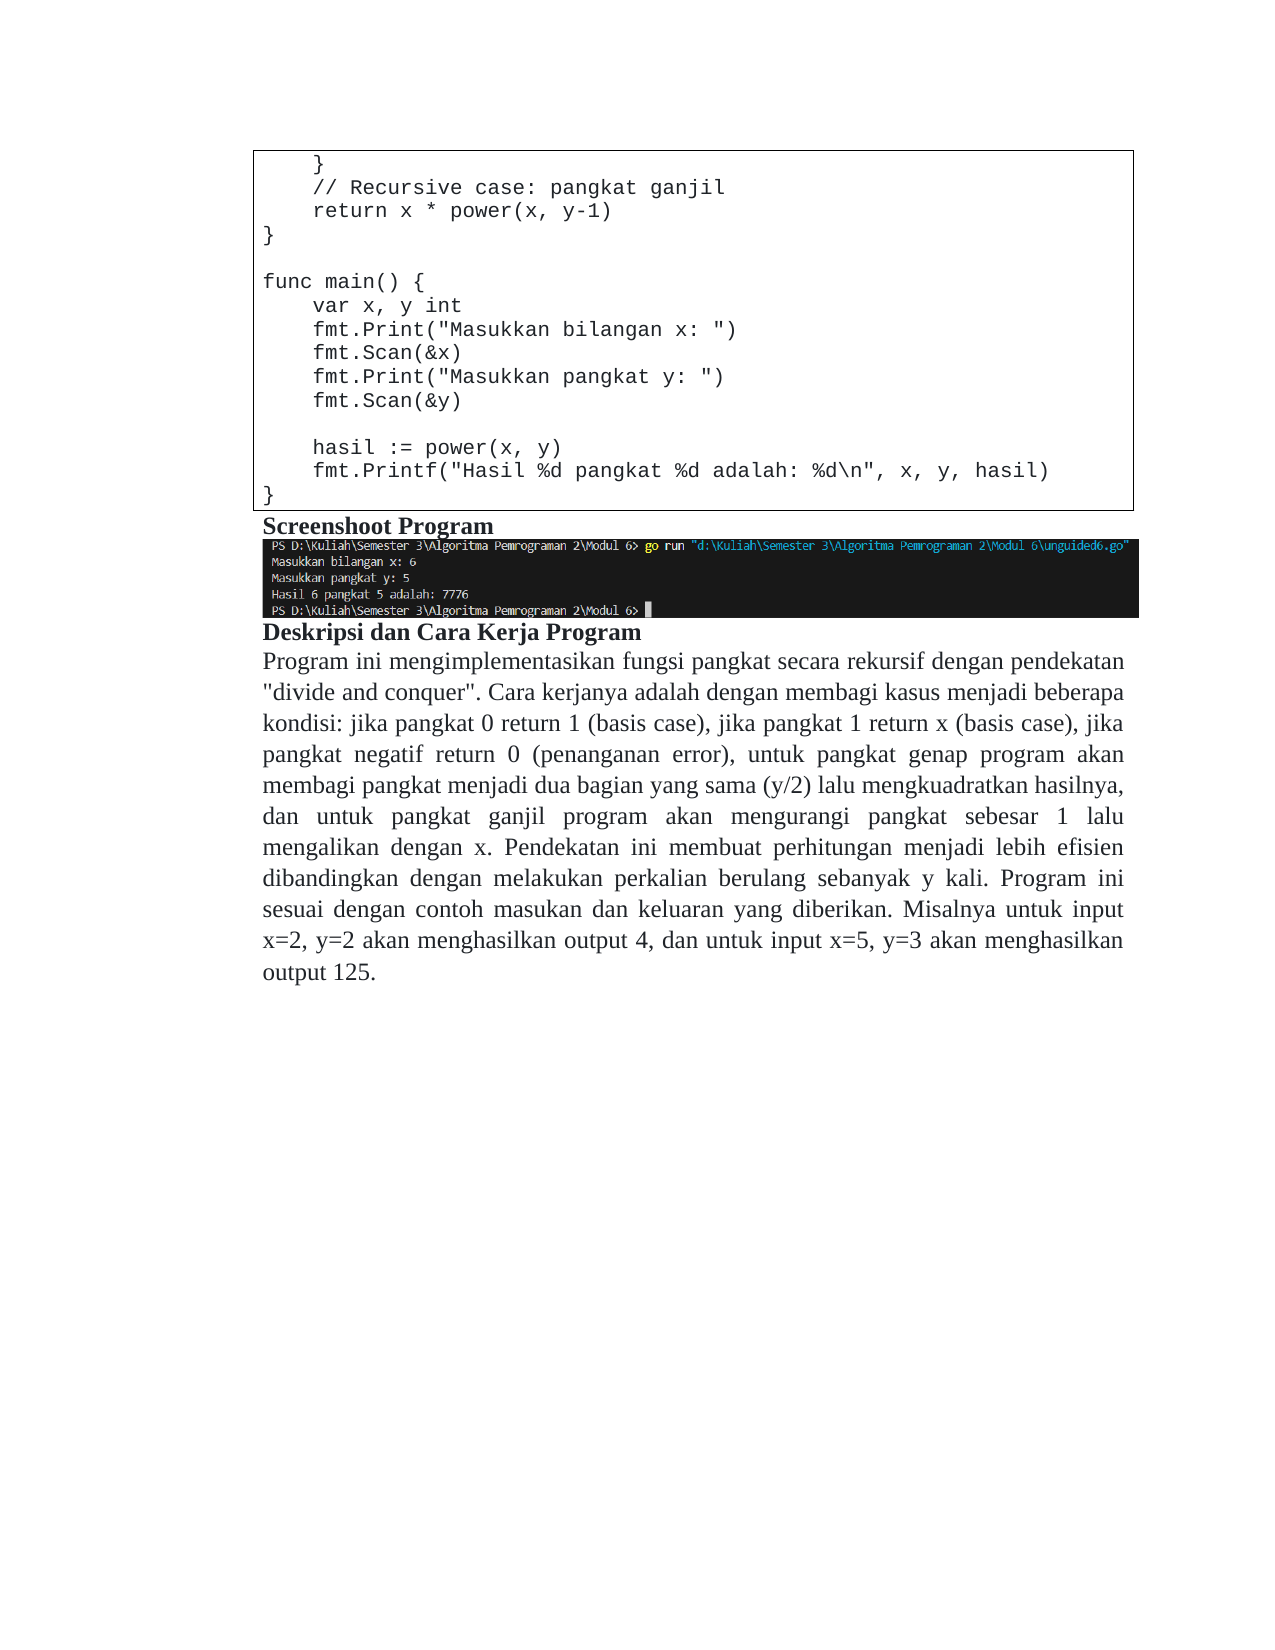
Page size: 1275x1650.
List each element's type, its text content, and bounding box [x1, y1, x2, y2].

list fmt.Printf("Hasil %d pangkat %d adalah: %d\n", x, y, hasil) [254, 457, 1133, 481]
list fmt.Scan(&y) [254, 386, 1133, 410]
picture [262, 539, 1139, 618]
list hasil := power(x, y) [254, 434, 1133, 457]
list func main() { [254, 268, 1133, 292]
list fmt.Print("Masukkan bilangan x: ") [254, 316, 1133, 339]
list Screenshoot Program [262, 511, 1125, 539]
list } [254, 151, 1133, 174]
list fmt.Print("Masukkan pangkat y: ") [254, 363, 1133, 386]
list Program ini mengimplementasikan fungsi pangkat secara rekursif dengan pendekatan "divide and conquer". Cara kerjanya adalah dengan membagi kasus menjadi beberapa kondisi: jika pangkat 0 return 1 (basis case), jika pangkat 1 return x (basis case), jika pangkat negatif return 0 (penanganan error), untuk pangkat genap program akan membagi pangkat menjadi dua bagian yang sama (y/2) lalu mengkuadratkan hasilnya, dan untuk pangkat ganjil program akan mengurangi pangkat sebesar 1 lalu mengalikan dengan x. Pendekatan ini membuat perhitungan menjadi lebih efisien dibandingkan dengan melakukan perkalian berulang sebanyak y kali. Program ini sesuai dengan contoh masukan dan keluaran yang diberikan. Misalnya untuk input x=2, y=2 akan menghasilkan output 4, dan untuk input x=5, y=3 akan menghasilkan output 125. [262, 646, 1125, 985]
list return x * power(x, y-1) [254, 197, 1133, 221]
list Deskripsi dan Cara Kerja Program [262, 618, 1125, 646]
list } [254, 481, 1133, 510]
list var x, y int [254, 292, 1133, 316]
list fmt.Scan(&x) [254, 339, 1133, 363]
list } [254, 221, 1133, 244]
list // Recursive case: pangkat ganjil [254, 174, 1133, 197]
